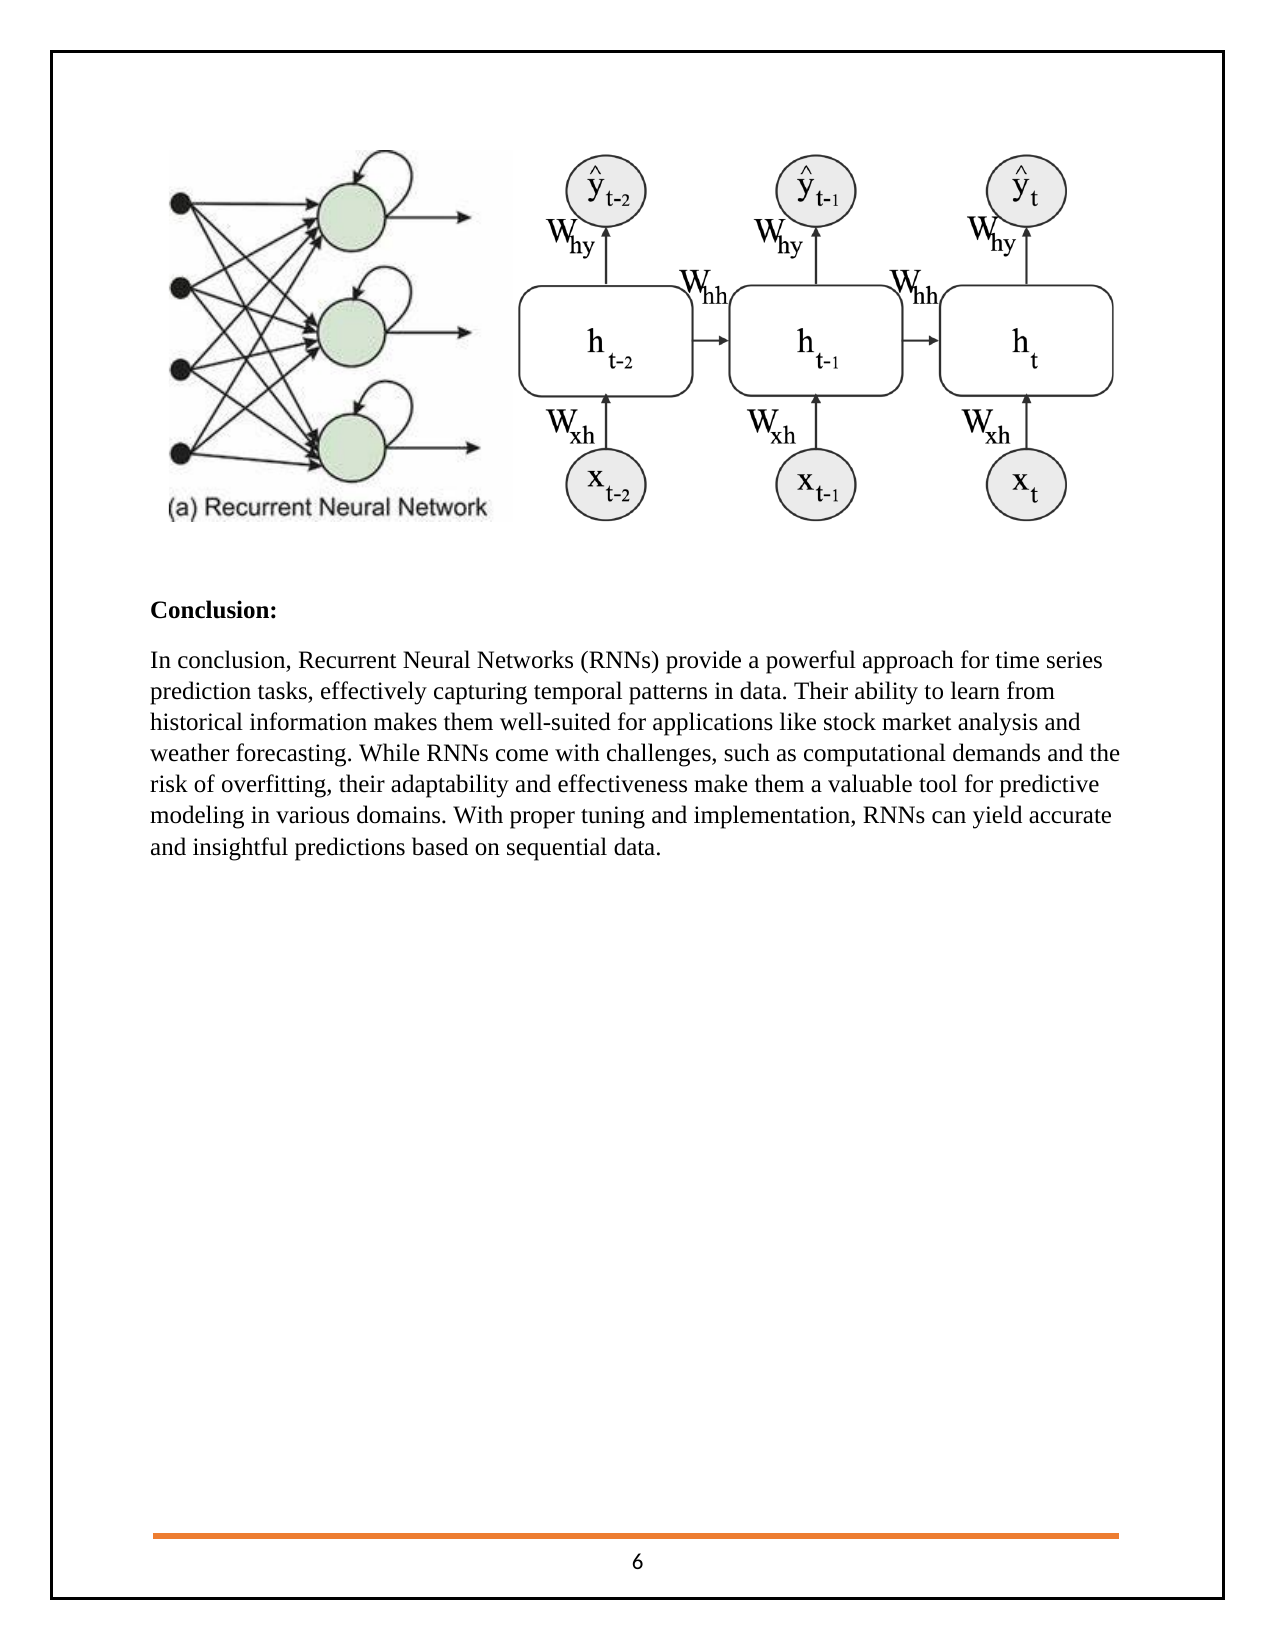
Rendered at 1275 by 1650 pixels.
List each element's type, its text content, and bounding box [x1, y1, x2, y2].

picture [518, 154, 1114, 522]
picture [168, 150, 513, 522]
text In conclusion, Recurrent Neural Networks (RNNs) provide a powerful approach for time series prediction tasks, effectively capturing temporal patterns in data. Their ability to learn from historical information makes them well-suited for applications like stock market analysis and weather forecasting. While RNNs come with challenges, such as computational demands and the risk of overfitting, their adaptability and effectiveness make them a valuable tool for predictive modeling in various domains. With proper tuning and implementation, RNNs can yield accurate and insightful predictions based on sequential data. [150, 645, 1125, 860]
text Conclusion: [150, 596, 1125, 624]
